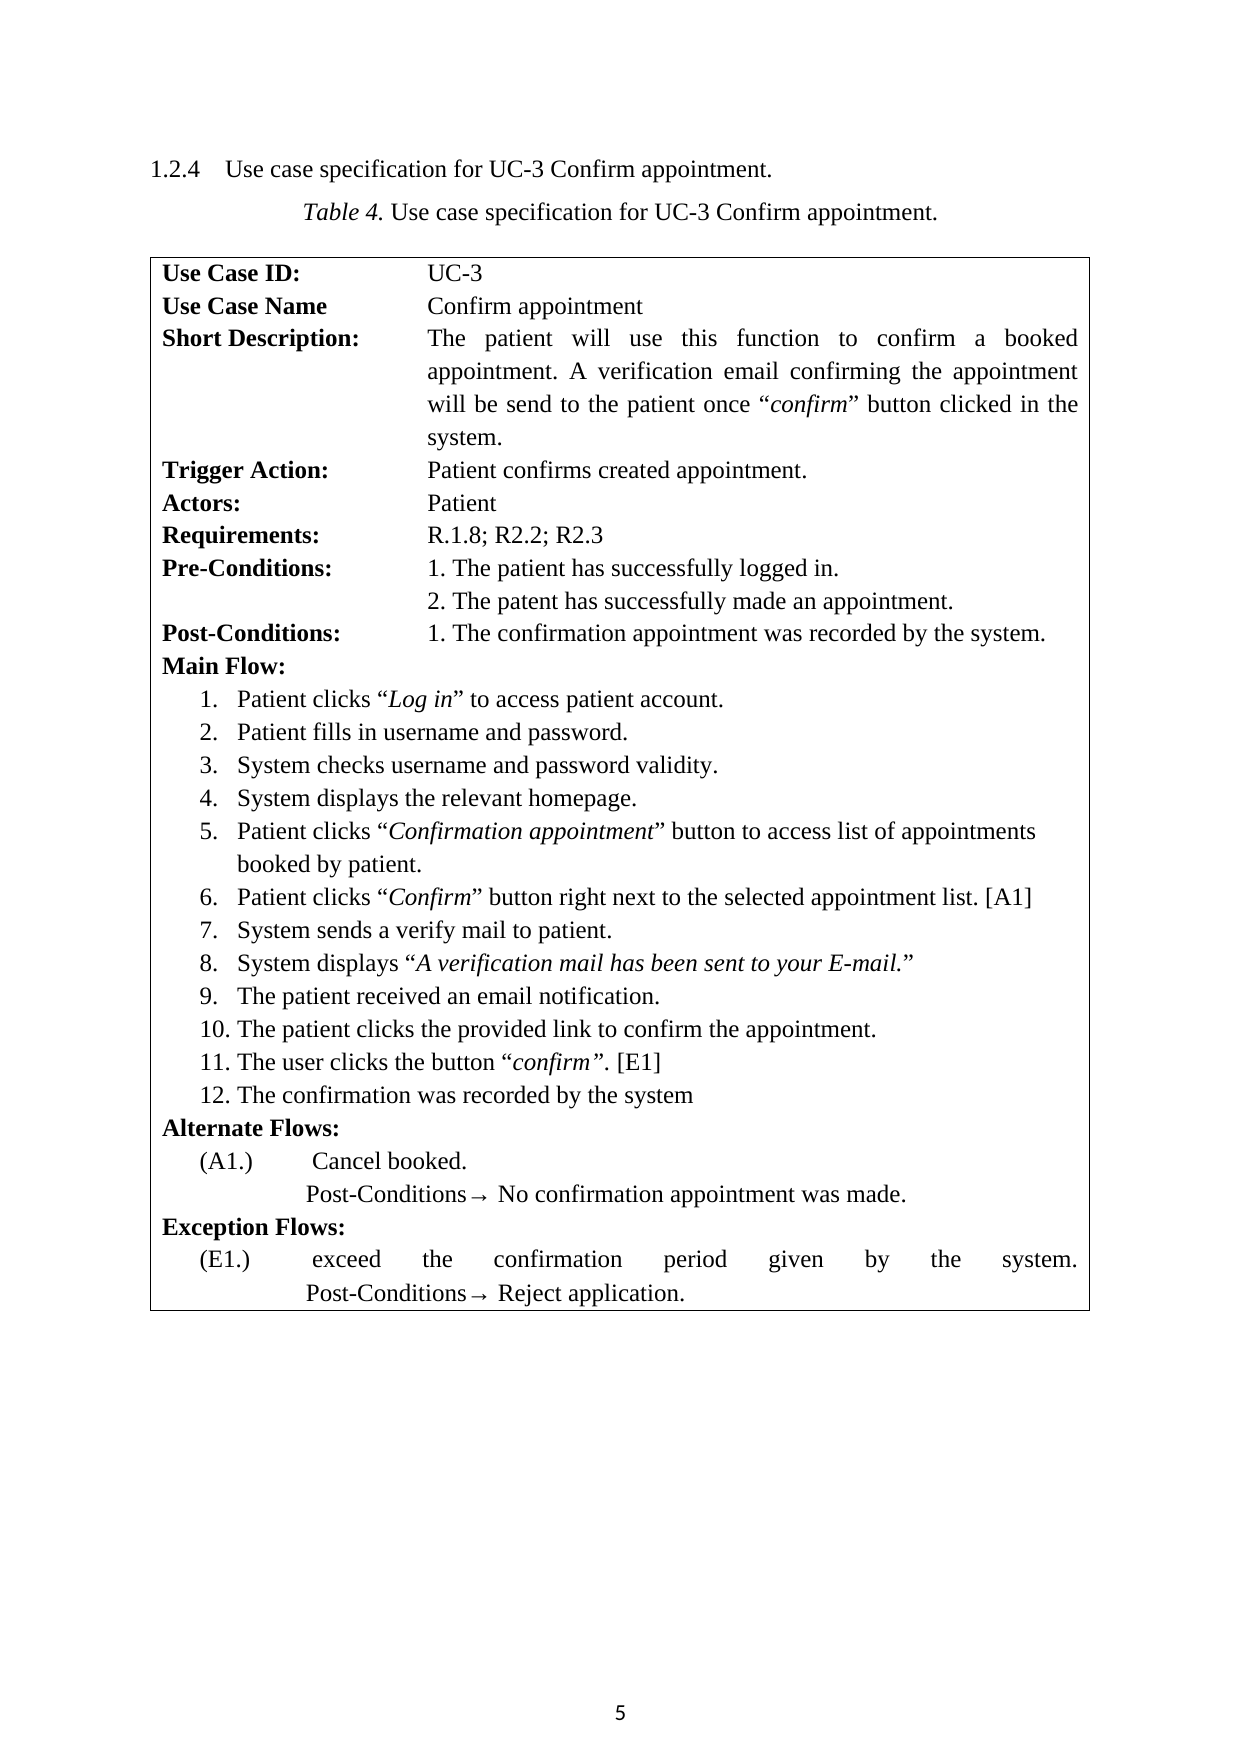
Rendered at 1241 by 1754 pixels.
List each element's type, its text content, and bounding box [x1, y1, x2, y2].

table_cell Requirements: [151, 520, 416, 553]
text Table 4. Use case specification for UC-3 Confirm appointment. [150, 197, 1090, 226]
table_cell The patient will use this function to confirm a booked appointment. A verification email confirming the appointment will be send to the patient once “confirm” button clicked in the system. [416, 323, 1089, 455]
table_header Use Case ID: [151, 258, 416, 291]
table_cell Pre-Conditions: [151, 553, 416, 618]
table_cell Patient [416, 488, 1089, 520]
subtitle 1.2.4 Use case specification for UC-3 Confirm appointment. [150, 154, 1090, 183]
table_cell Confirm appointment [416, 291, 1089, 323]
table_cell Exception Flows: exceed the confirmation period given by the system. Post-Conditions→ Reject application. [151, 1212, 1089, 1310]
table_cell 1. The patient has successfully logged in. 2. The patent has successfully made an appointment. [416, 553, 1089, 618]
table_cell Alternate Flows: Cancel booked. Post-Conditions→ No confirmation appointment was made. [151, 1113, 1089, 1212]
table_cell 1. The confirmation appointment was recorded by the system. [416, 619, 1089, 651]
table_cell Main Flow: Patient clicks “Log in” to access patient account. Patient fills in username and password. System checks username and password validity. System displays the relevant homepage. Patient clicks “Confirmation appointment” button to access list of appointments booked by patient. Patient clicks “Confirm” button right next to the selected appointment list. [A1] System sends a verify mail to patient. System displays “A verification mail has been sent to your E-mail.” The patient received an email notification. The patient clicks the provided link to confirm the appointment. The user clicks the button “confirm”. [E1] The confirmation was recorded by the system [151, 651, 1089, 1113]
table_cell Patient confirms created appointment. [416, 455, 1089, 488]
table_cell Post-Conditions: [151, 619, 416, 651]
table_cell Trigger Action: [151, 455, 416, 488]
table_cell R.1.8; R2.2; R2.3 [416, 520, 1089, 553]
table_cell Short Description: [151, 323, 416, 455]
table_header UC-3 [416, 258, 1089, 291]
table_cell Use Case Name [151, 291, 416, 323]
table_cell Actors: [151, 488, 416, 520]
